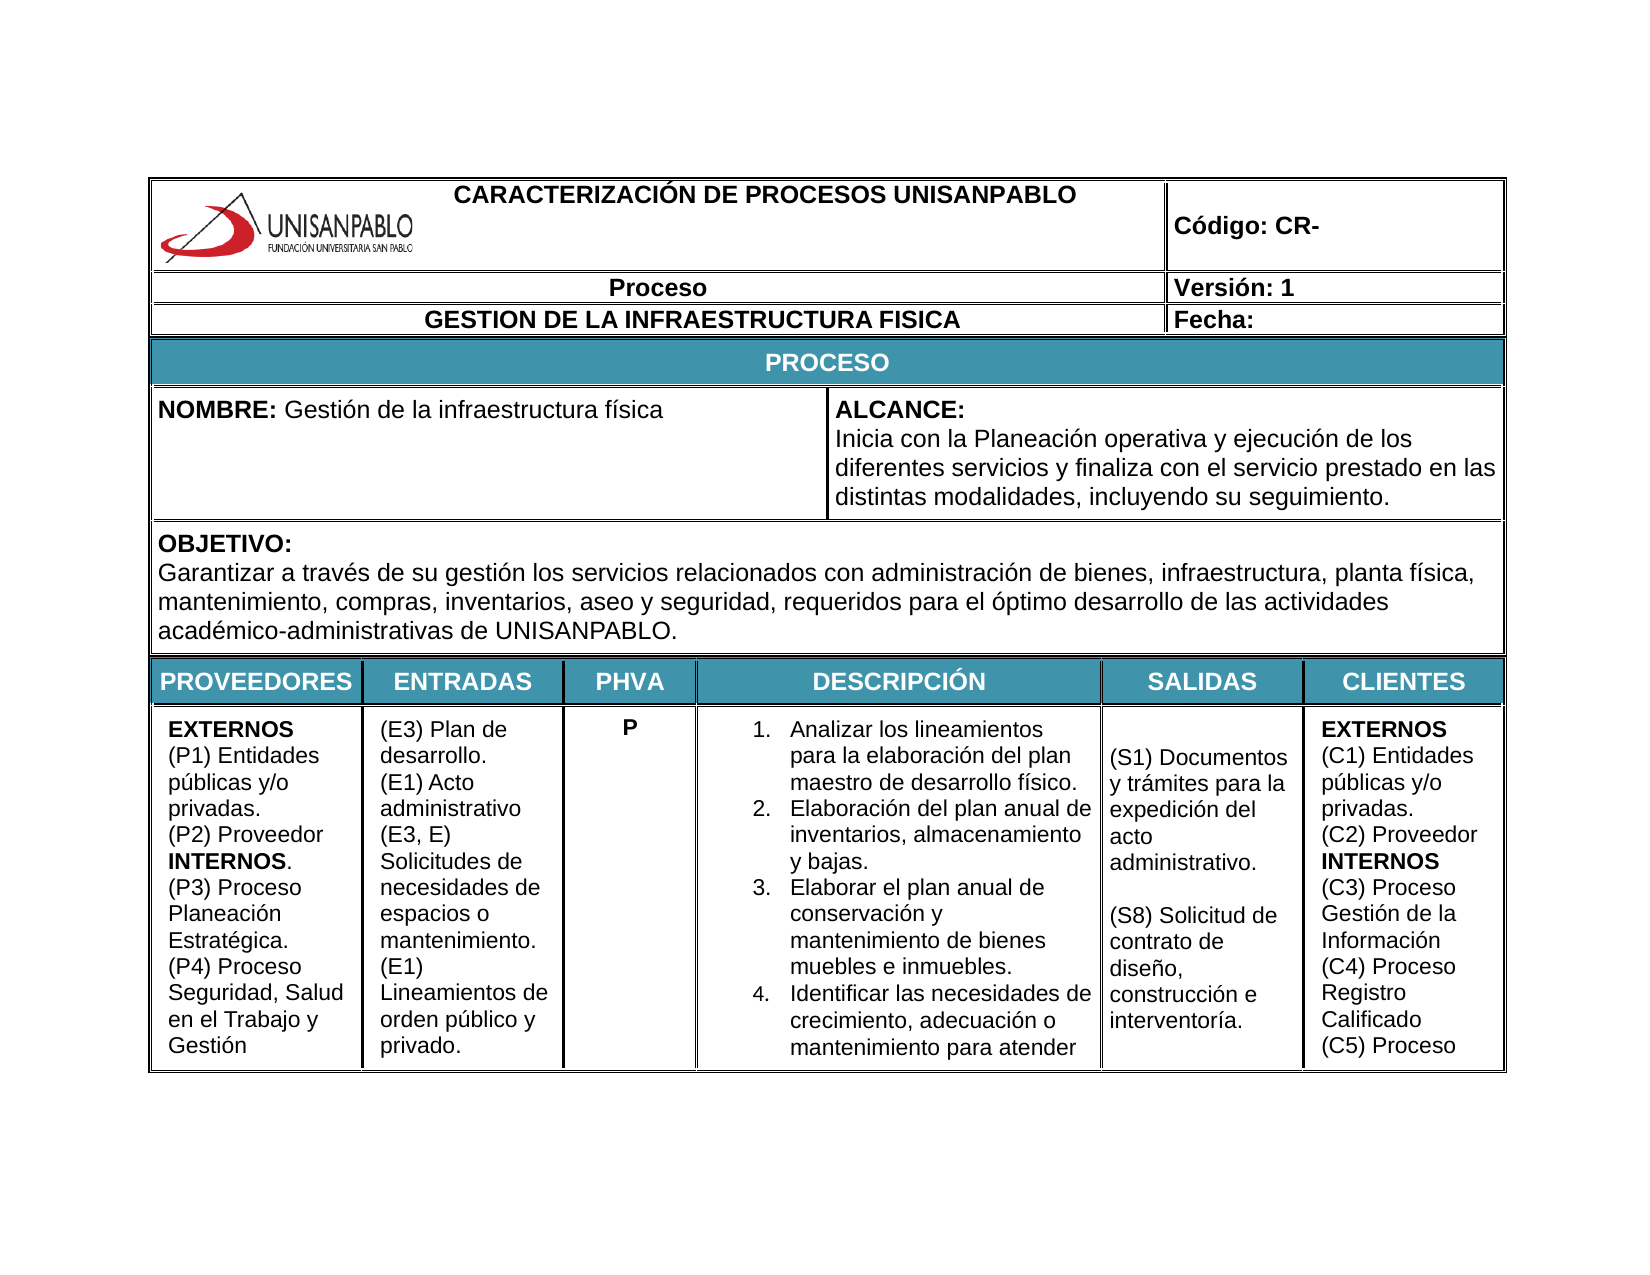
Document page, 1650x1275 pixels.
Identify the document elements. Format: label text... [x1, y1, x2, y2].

table_header SALIDAS [1102, 657, 1303, 703]
table_cell [697, 707, 1102, 1069]
table_cell [1303, 703, 1504, 1069]
table_header DESCRIPCIÓN [697, 659, 1102, 703]
table_header PROCESO [152, 340, 1503, 384]
table_header ENTRADAS [362, 659, 563, 703]
picture [160, 186, 413, 270]
table_cell Versión: 1 [1166, 270, 1505, 302]
table_header CLIENTES [1303, 659, 1503, 703]
table_header PROVEEDORES [150, 657, 362, 703]
table_cell NOMBRE: Gestión de la infraestructura física [152, 385, 826, 518]
table_cell OBJETIVO: Garantizar a través de su gestión los servicios relacionados con administración de bienes, infraestructura, planta física, mantenimiento, compras, inventarios, aseo y seguridad, requeridos para el óptimo desarrollo de las actividades académico-administrativas de UNISANPABLO. [152, 519, 1504, 652]
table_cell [1102, 707, 1303, 1069]
table_header Código: CR- [1166, 181, 1503, 270]
table_cell Proceso [150, 270, 1166, 302]
table_cell Fecha: [1166, 302, 1505, 334]
table_cell [152, 703, 362, 1069]
table_header CARACTERIZACIÓN DE PROCESOS UNISANPABLO [152, 179, 1166, 270]
table_cell ALCANCE: Inicia con la Planeación operativa y ejecución de los diferentes servicios y finaliza con el servicio prestado en las distintas modalidades, incluyendo su seguimiento. [829, 385, 1504, 518]
table_cell P [563, 707, 697, 1069]
table_cell GESTION DE LA INFRAESTRUCTURA FISICA [150, 302, 1166, 334]
table_header PHVA [563, 659, 697, 703]
table_cell [362, 707, 563, 1069]
